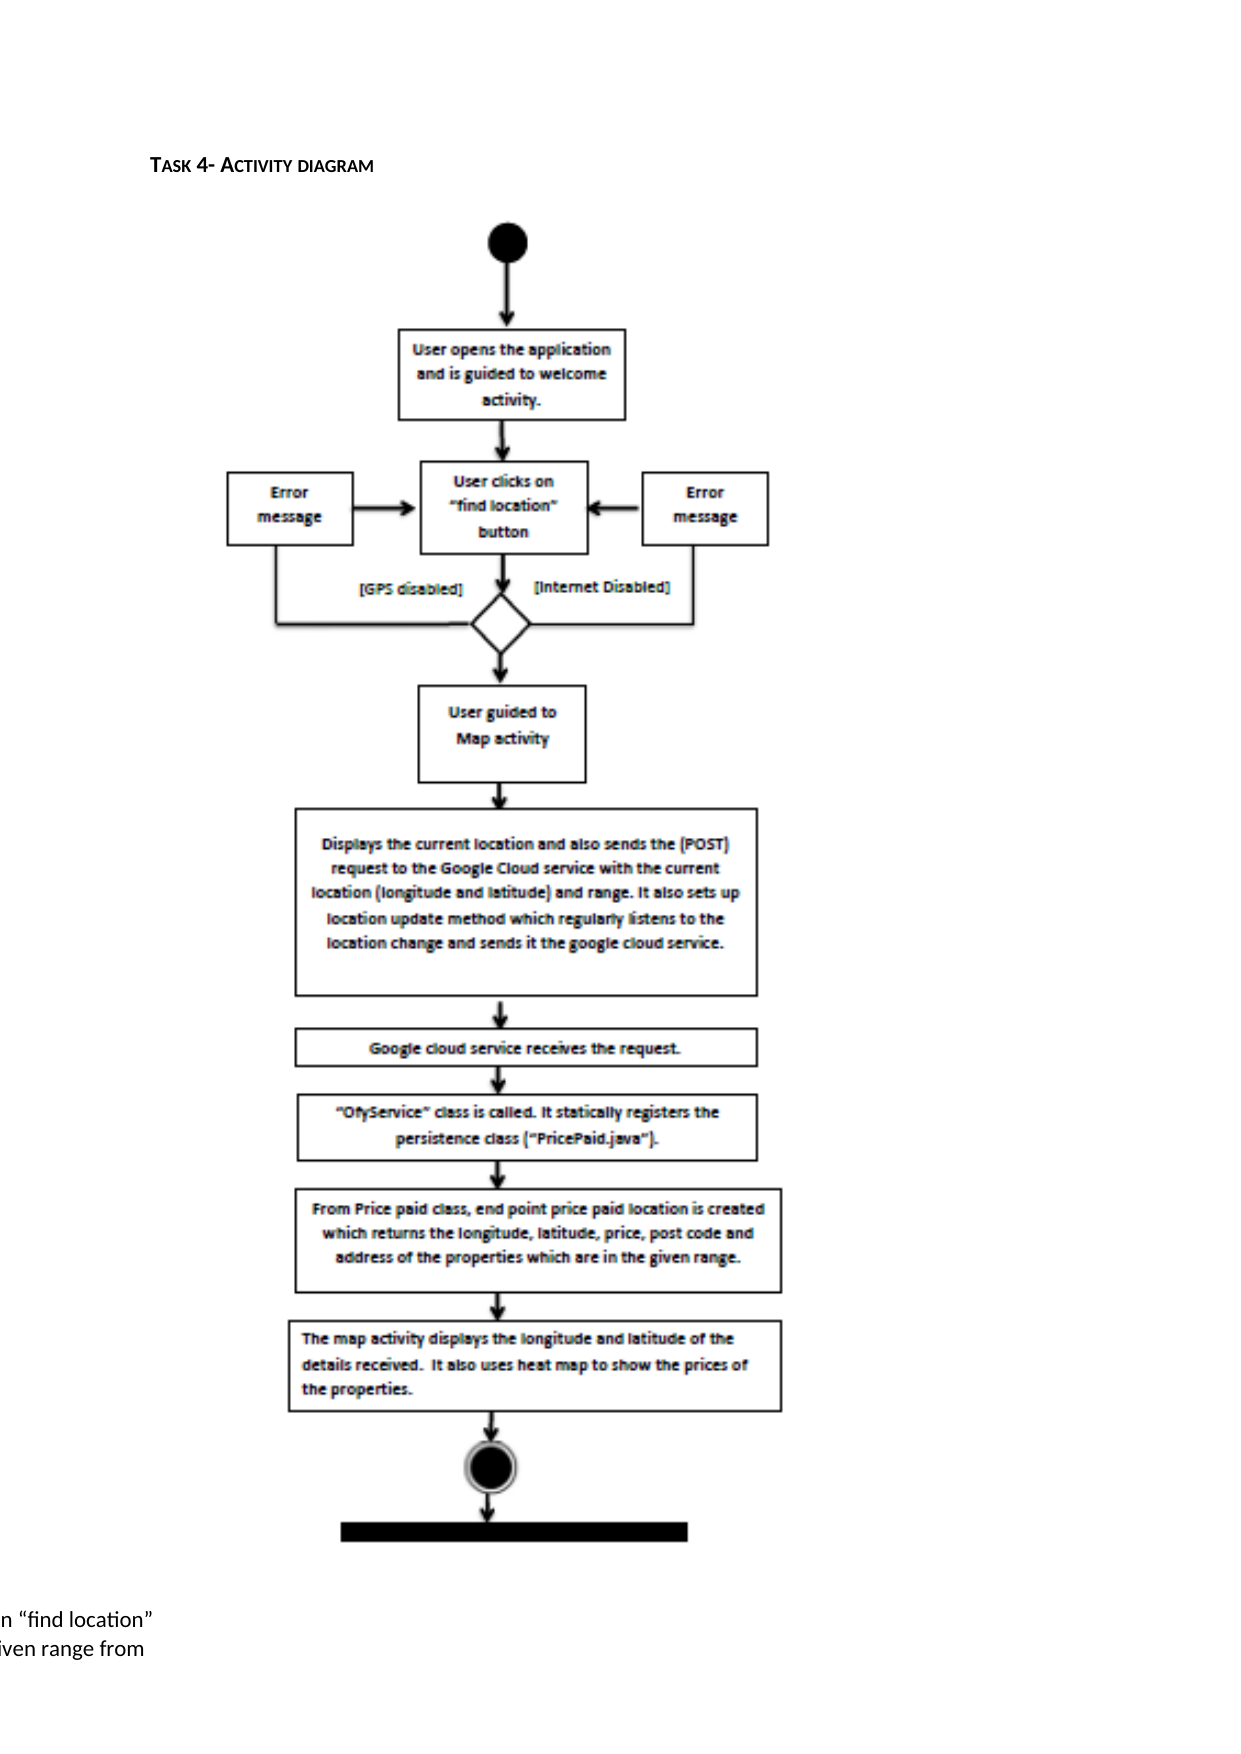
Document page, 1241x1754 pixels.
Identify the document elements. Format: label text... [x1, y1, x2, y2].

picture [146, 212, 976, 1550]
text Task 4- Activity diagram [150, 150, 1090, 178]
